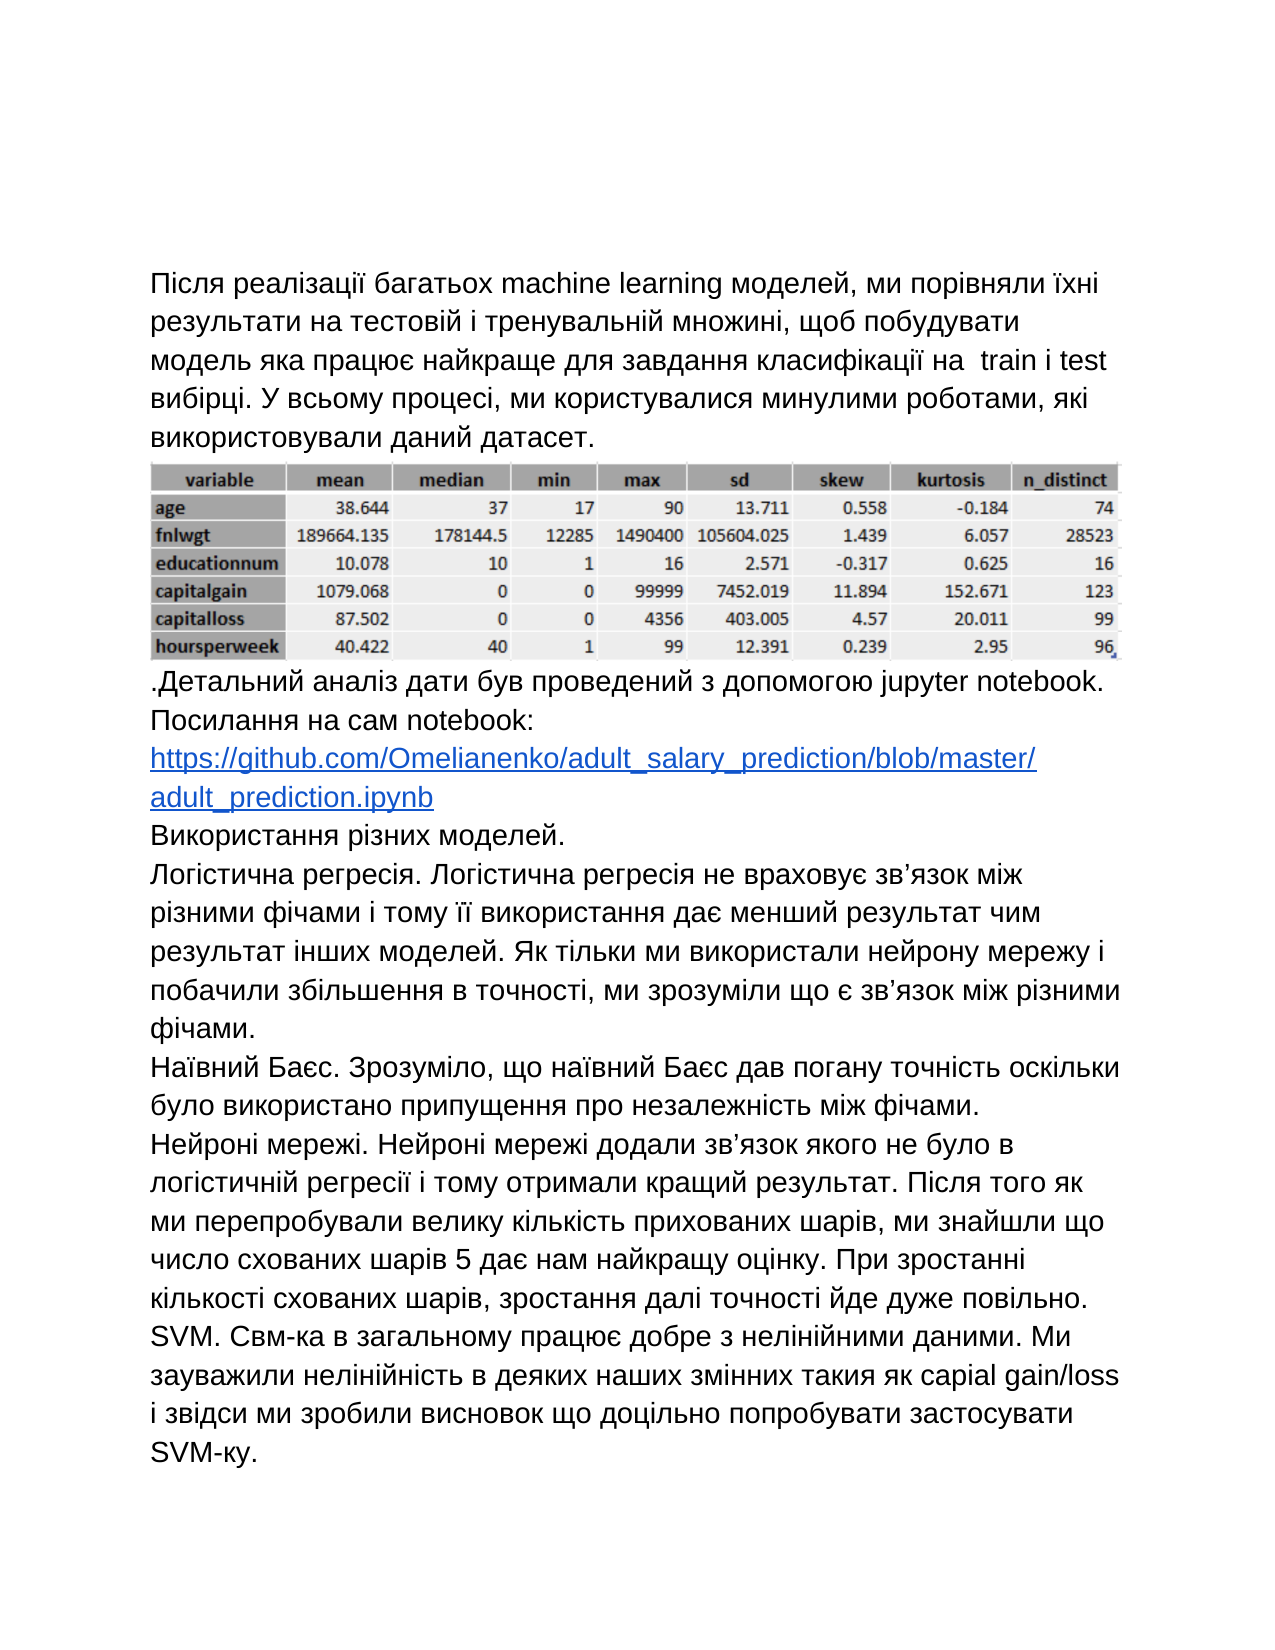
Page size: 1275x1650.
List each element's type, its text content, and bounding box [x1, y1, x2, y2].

picture [150, 458, 1125, 661]
text .Детальний аналіз дати був проведений з допомогою jupyter notebook. [150, 664, 1125, 698]
text Наївний Баєс. Зрозуміло, що наївний Баєс дав погану точність оскільки було використано припущення про незалежність між фічами. [150, 1050, 1125, 1122]
text SVM. Свм-ка в загальному працює добре з нелінійними даними. Ми зауважили нелінійність в деяких наших змінних такия як capial gain/loss і звідси ми зробили висновок що доцільно попробувати застосувати SVM-ку. [150, 1319, 1125, 1469]
text Нейроні мережі. Нейроні мережі додали зв’язок якого не було в логістичній регресії і тому отримали кращий результат. Після того як ми перепробували велику кількість прихованих шарів, ми знайшли що число схованих шарів 5 дає нам найкращу оцінку. При зростанні кількості схованих шарів, зростання далі точності йде дуже повільно. [150, 1127, 1125, 1314]
text Після реалізації багатьох machine learning моделей, ми порівняли їхні результати на тестовій і тренувальній множині, щоб побудувати модель яка працює найкраще для завдання класифікації на train i test вибірці. У всьому процесі, ми користувалися минулими роботами, які використовували даний датасет. [150, 266, 1125, 453]
text Посилання на сам notebook: https://github.com/Omelianenko/adult_salary_prediction/blob/master/adult_prediction.ipynb [150, 703, 1125, 813]
text Логістична регресія. Логістична регресія не враховує зв’язок між різними фічами і тому її використання дає менший результат чим результат інших моделей. Як тільки ми використали нейрону мережу і побачили збільшення в точності, ми зрозуміли що є зв’язок між різними фічами. [150, 857, 1125, 1045]
text Використання різних моделей. [150, 818, 1125, 852]
